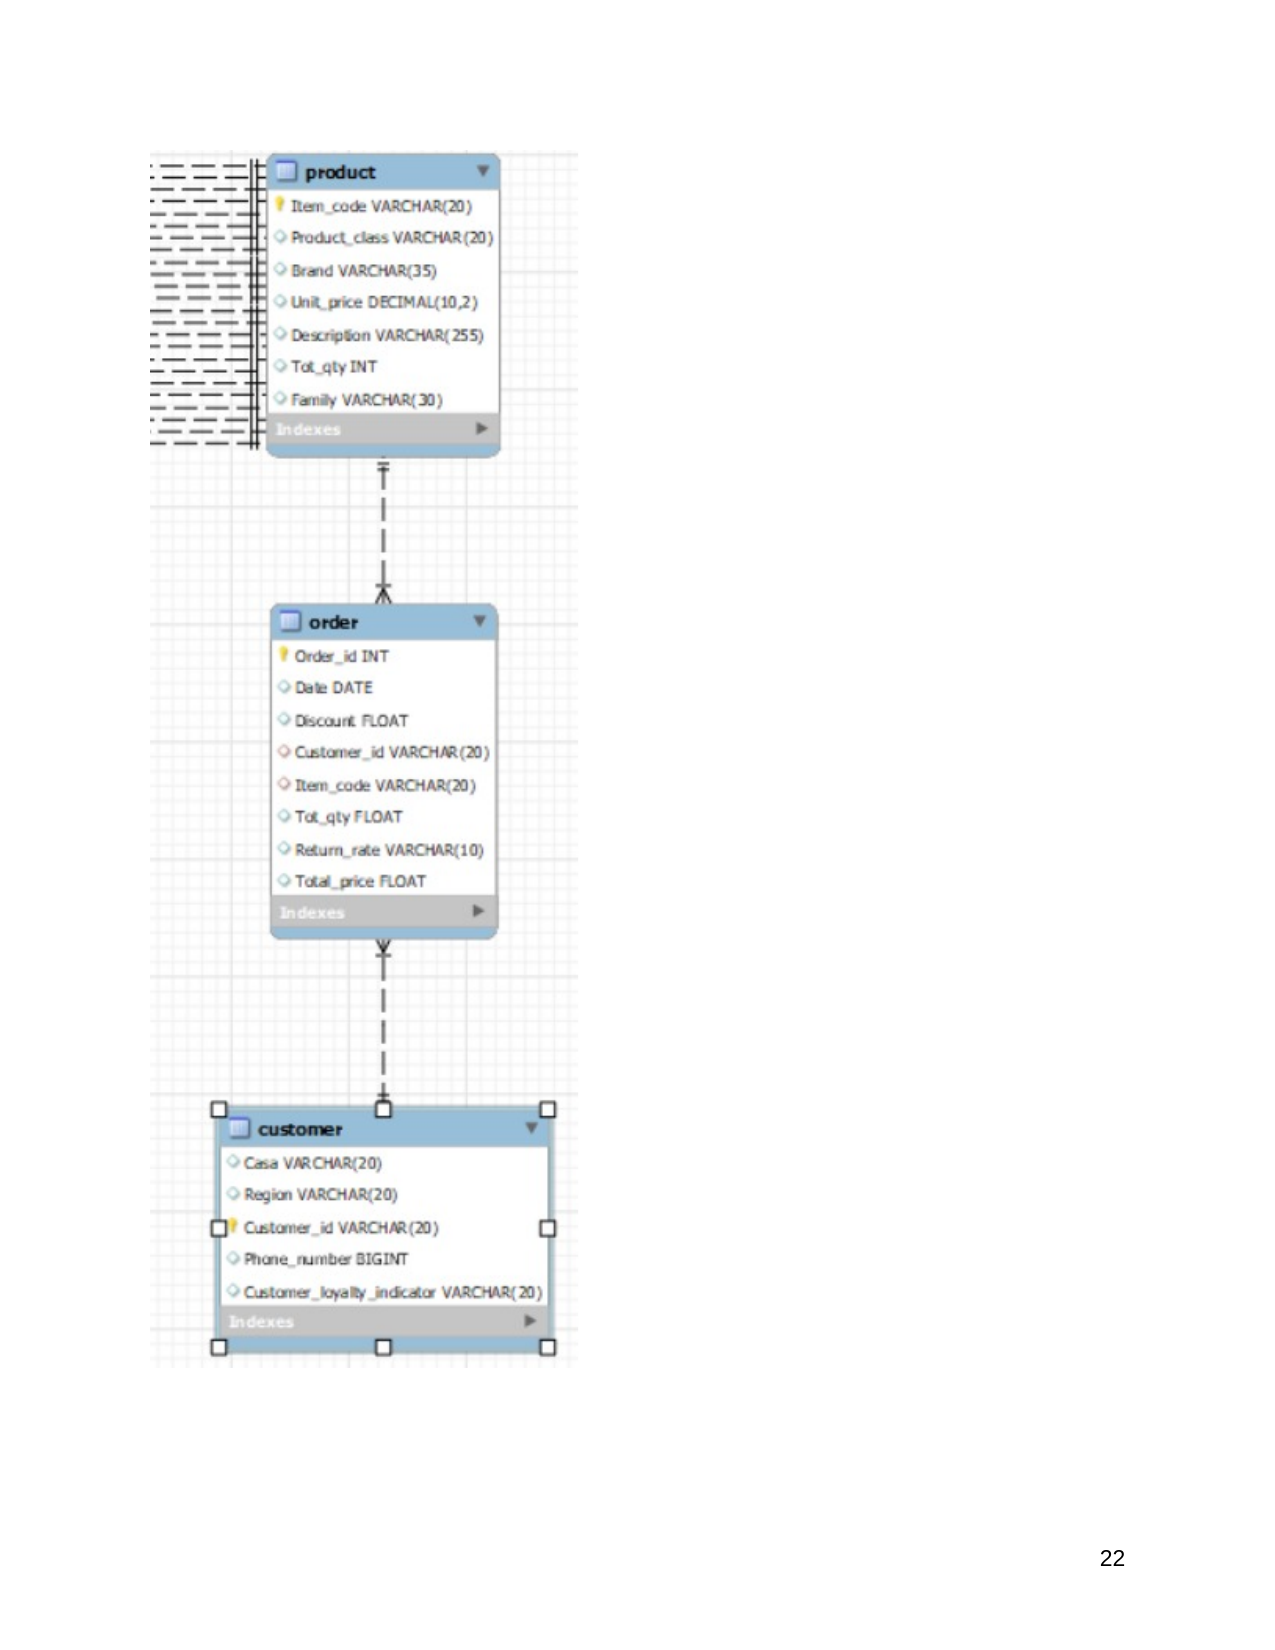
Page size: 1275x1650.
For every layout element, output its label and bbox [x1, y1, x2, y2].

picture [150, 150, 579, 1368]
